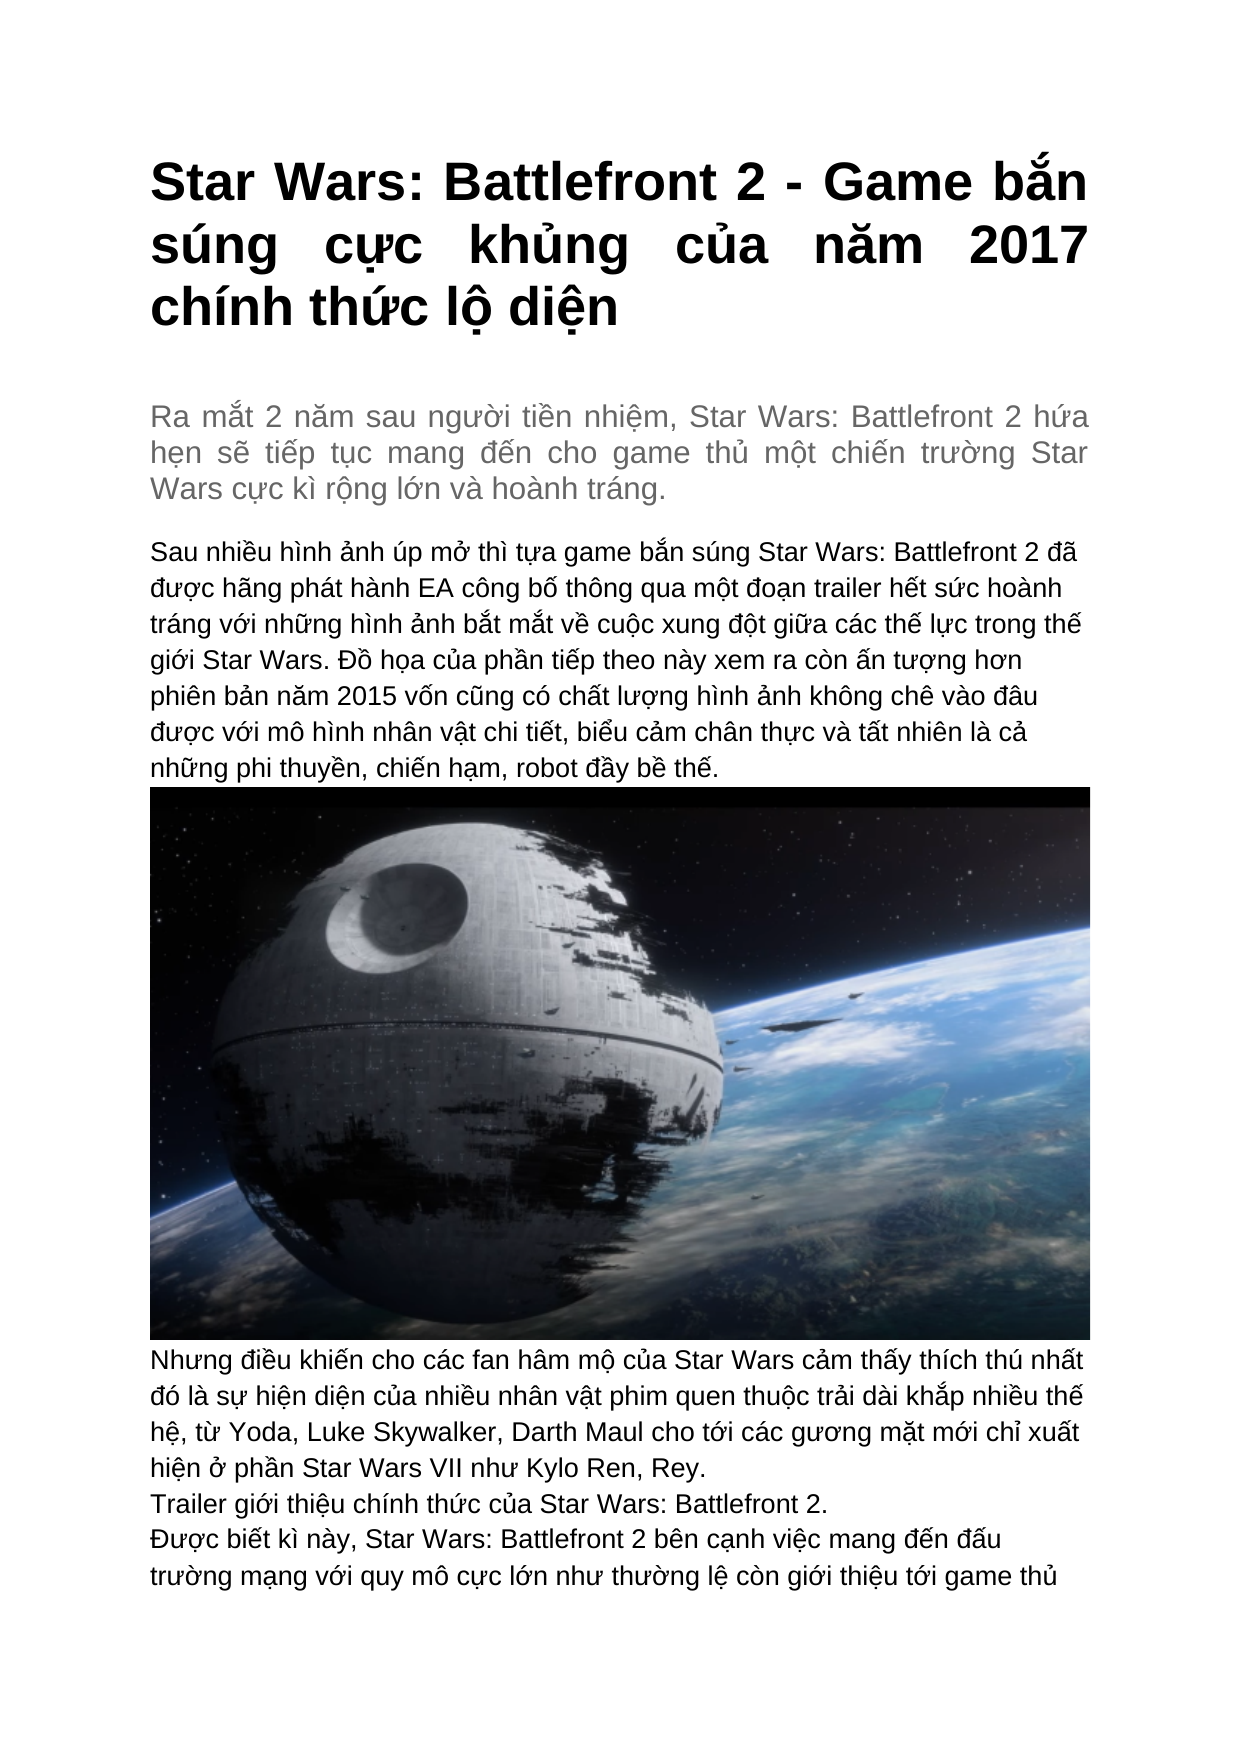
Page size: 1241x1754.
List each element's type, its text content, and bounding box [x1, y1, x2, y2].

title Star Wars: Battlefront 2 - Game bắn súng cực khủng của năm 2017 chính thức lộ diện [150, 150, 1090, 337]
text Nhưng điều khiến cho các fan hâm mộ của Star Wars cảm thấy thích thú nhất đó là sự hiện diện của nhiều nhân vật phim quen thuộc trải dài khắp nhiều thế hệ, từ Yoda, Luke Skywalker, Darth Maul cho tới các gương mặt mới chỉ xuất hiện ở phần Star Wars VII như Kylo Ren, Rey. [150, 1344, 1090, 1483]
text Trailer giới thiệu chính thức của Star Wars: Battlefront 2. [150, 1488, 1090, 1519]
text Sau nhiều hình ảnh úp mở thì tựa game bắn súng Star Wars: Battlefront 2 đã được hãng phát hành EA công bố thông qua một đoạn trailer hết sức hoành tráng với những hình ảnh bắt mắt về cuộc xung đột giữa các thế lực trong thế giới Star Wars. Đồ họa của phần tiếp theo này xem ra còn ấn tượng hơn phiên bản năm 2015 vốn cũng có chất lượng hình ảnh không chê vào đâu được với mô hình nhân vật chi tiết, biểu cảm chân thực và tất nhiên là cả những phi thuyền, chiến hạm, robot đầy bề thế. [150, 536, 1090, 783]
subtitle Ra mắt 2 năm sau người tiền nhiệm, Star Wars: Battlefront 2 hứa hẹn sẽ tiếp tục mang đến cho game thủ một chiến trường Star Wars cực kì rộng lớn và hoành tráng. [150, 398, 1090, 506]
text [150, 1523, 1090, 1591]
picture [150, 787, 1091, 1340]
